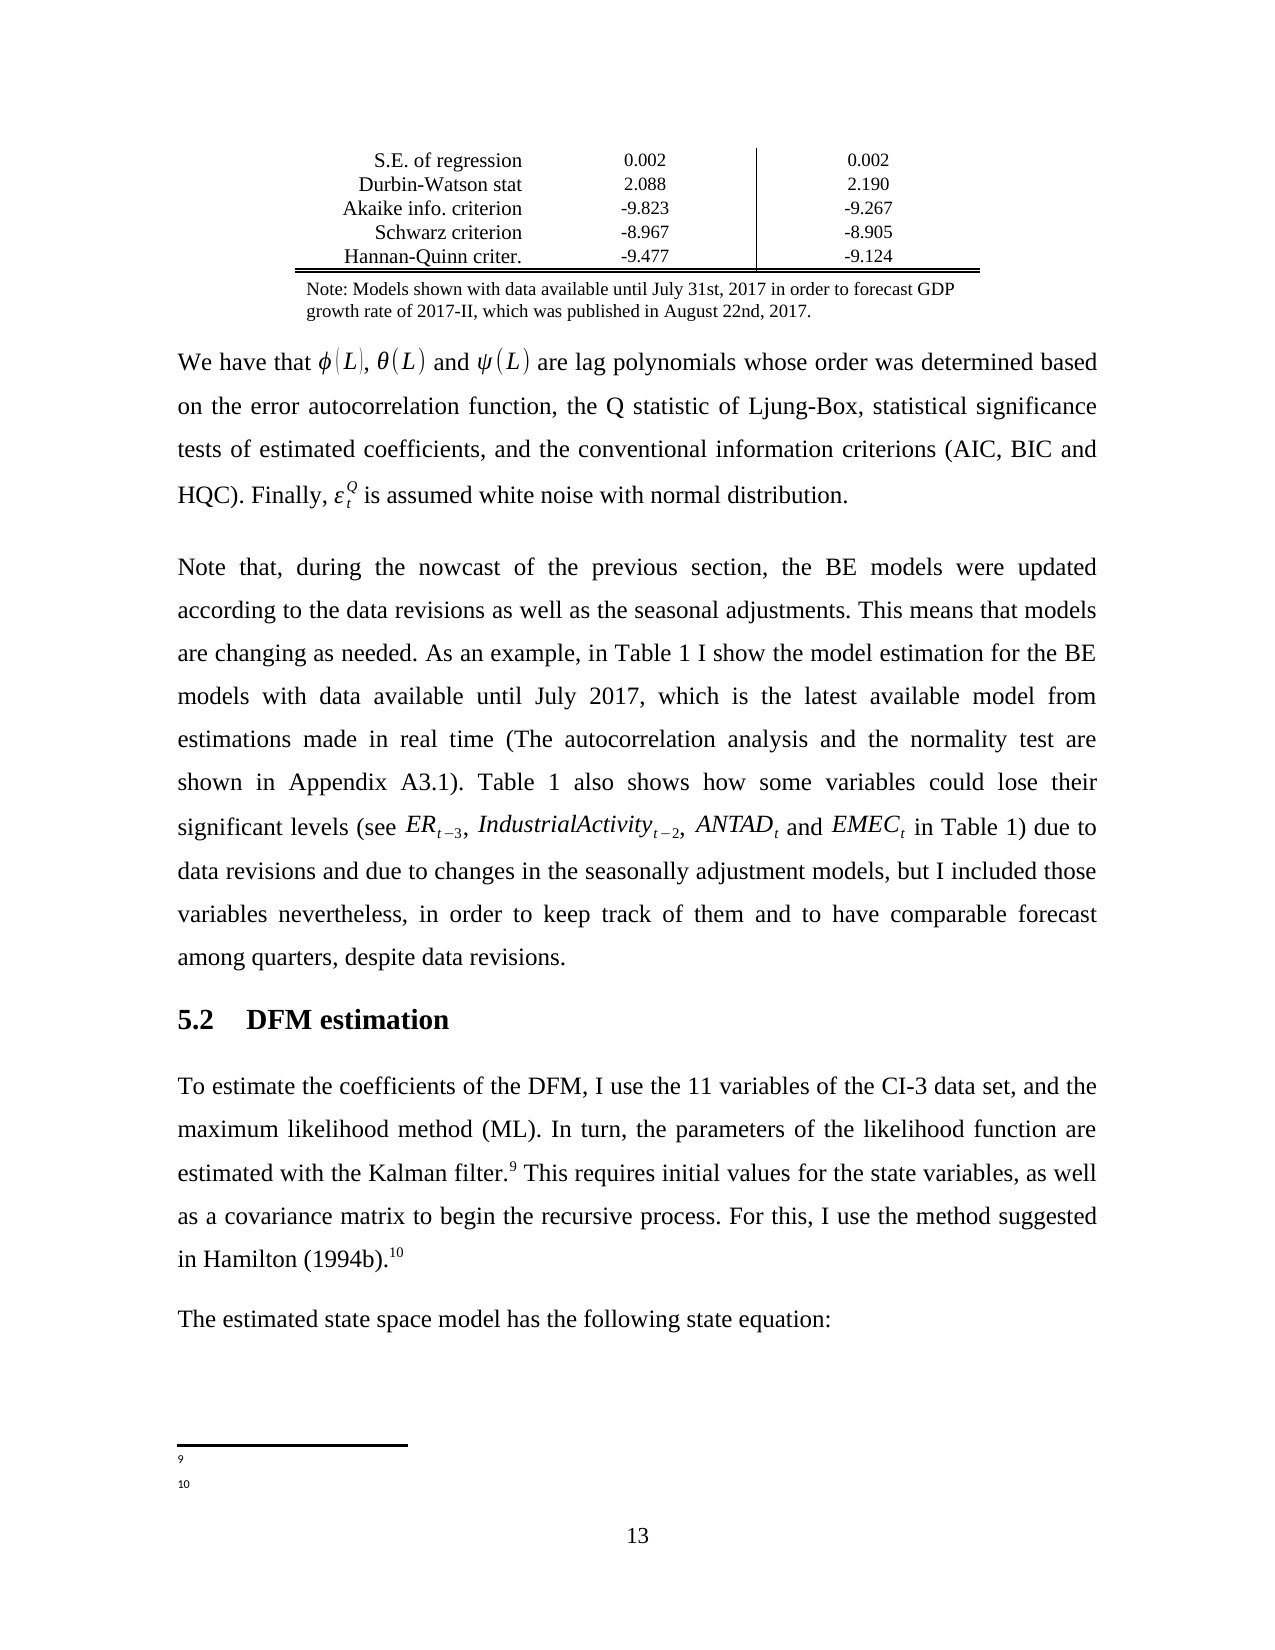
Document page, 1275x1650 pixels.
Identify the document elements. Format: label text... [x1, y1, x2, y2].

table_cell 2.190 [757, 172, 980, 196]
table_cell -9.267 [757, 196, 980, 220]
table_cell -8.967 [533, 220, 756, 244]
text To estimate the coefficients of the DFM, I use the 11 variables of the CI-3 data set, and the maximum likelihood method (ML). In turn, the parameters of the likelihood function are estimated with the Kalman filter. This requires initial values for the state variables, as well as a covariance matrix to begin the recursive process. For this, I use the method suggested in Hamilton (1994b). [177, 1071, 1098, 1273]
table_cell 0.002 [757, 148, 980, 172]
text Note that, during the nowcast of the previous section, the BE models were updated according to the data revisions as well as the seasonal adjustments. This means that models are changing as needed. As an example, in Table 1 I show the model estimation for the BE models with data available until July 2017, which is the latest available model from estimations made in real time (The autocorrelation analysis and the normality test are shown in Appendix A3.1). Table 1 also shows how some variables could lose their significant levels (see , , and in Table 1) due to data revisions and due to changes in the seasonally adjustment models, but I included those variables nevertheless, in order to keep track of them and to have comparable forecast among quarters, despite data revisions. [177, 552, 1098, 971]
table_cell Durbin-Watson stat [295, 172, 533, 196]
table_cell S.E. of regression [295, 148, 533, 172]
table_cell Hannan-Quinn criter. [295, 244, 533, 268]
table_cell -9.124 [757, 244, 980, 268]
table_cell Akaike info. criterion [295, 196, 533, 220]
table_cell -9.477 [533, 244, 756, 268]
table_cell 2.088 [533, 172, 756, 196]
text The estimated state space model has the following state equation: [177, 1304, 1098, 1332]
table_cell Schwarz criterion [295, 220, 533, 244]
table_cell 0.002 [533, 148, 756, 172]
table_cell -8.905 [757, 220, 980, 244]
table_cell -9.823 [533, 196, 756, 220]
text 5.2 DFM estimation [177, 1002, 1098, 1036]
table_cell Note: Models shown with data available until July 31st, 2017 in order to forecast GDP growth rate of 2017-II, which was published in August 22nd, 2017. [295, 273, 980, 321]
text We have that , and are lag polynomials whose order was determined based on the error autocorrelation function, the Q statistic of Ljung-Box, statistical significance tests of estimated coefficients, and the conventional information criterions (AIC, BIC and HQC). Finally, is assumed white noise with normal distribution. [177, 346, 1098, 512]
